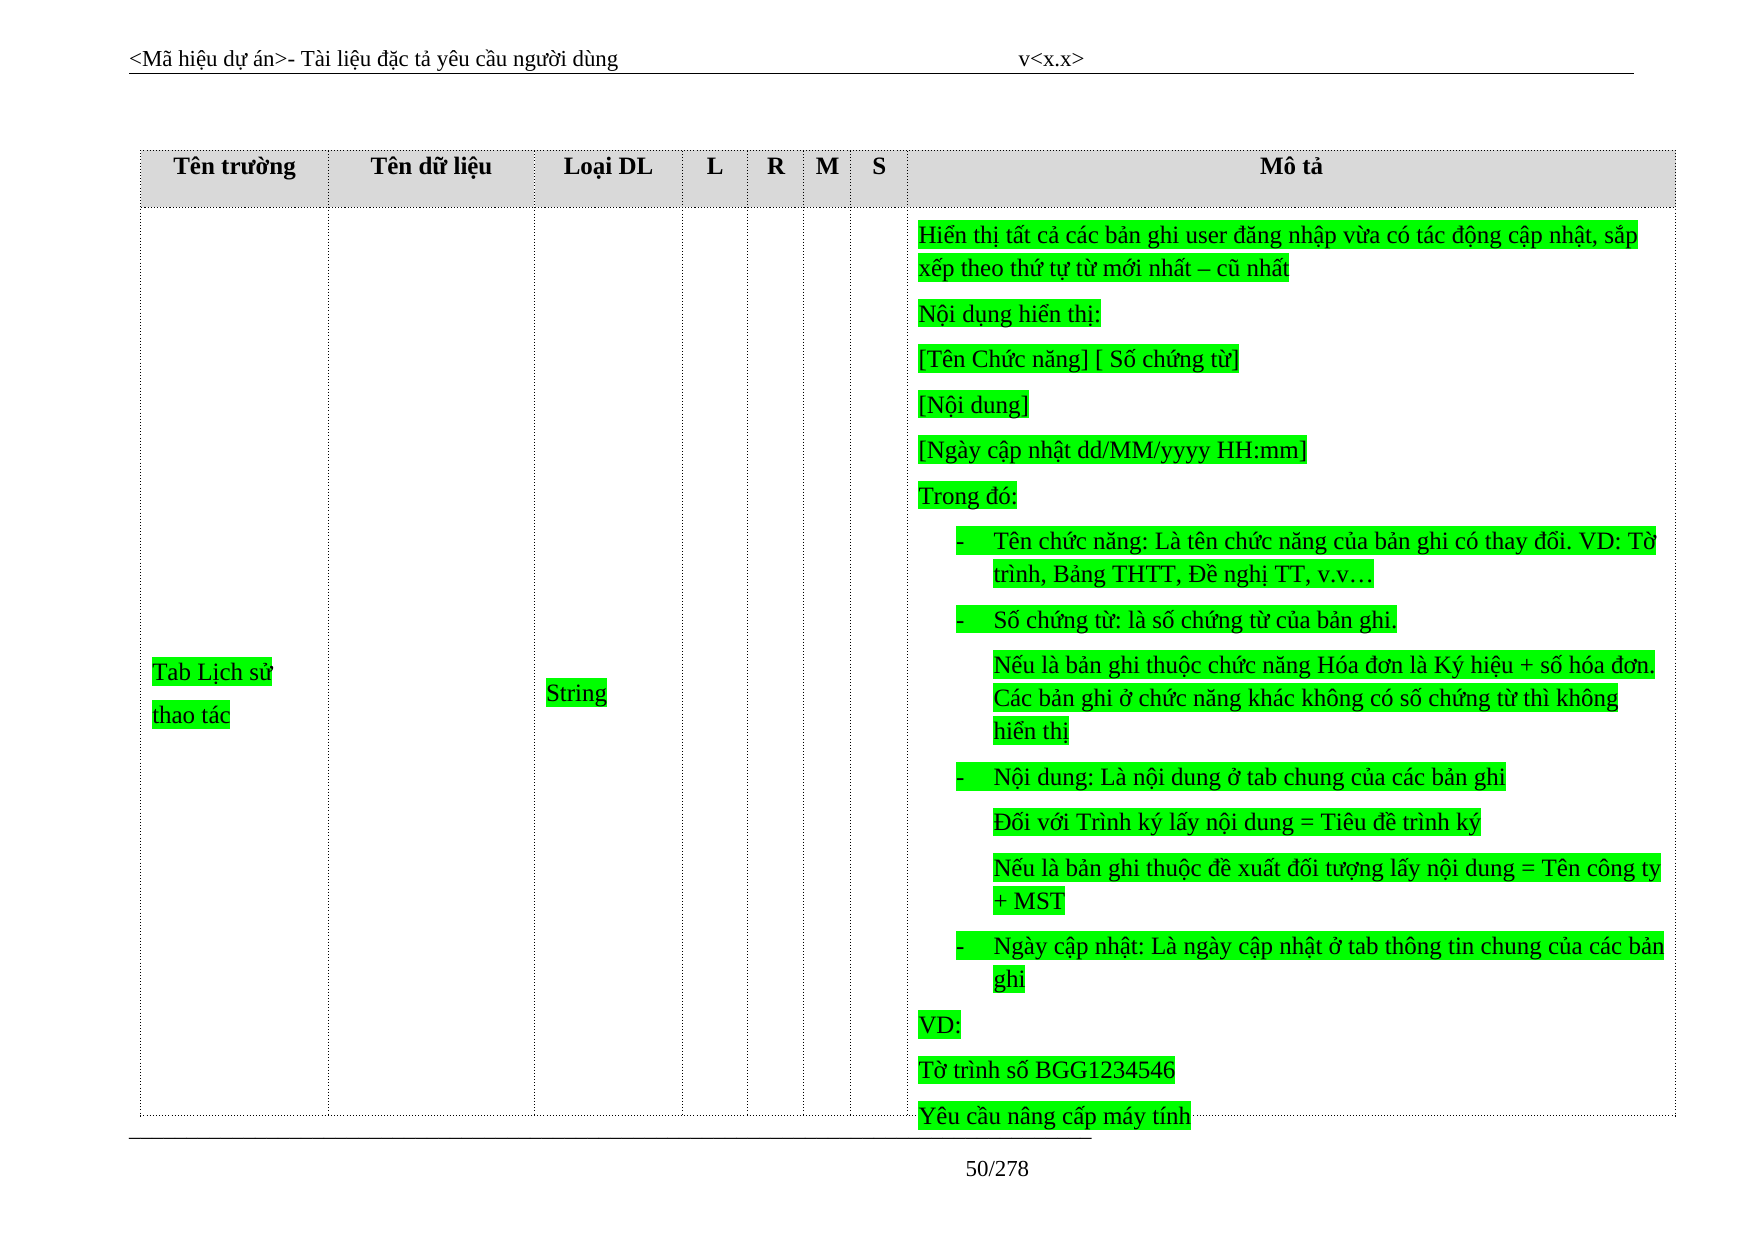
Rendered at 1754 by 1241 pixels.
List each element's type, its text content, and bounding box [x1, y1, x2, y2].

table_cell Tab Lịch sử thao tác [141, 207, 328, 1115]
table_cell Hiển thị tất cả các bản ghi user đăng nhập vừa có tác động cập nhật, sắp xếp theo thứ tự từ mới nhất – cũ nhất Nội dụng hiển thị: [Tên Chức năng] [ Số chứng từ] [Nội dung] [Ngày cập nhật dd/MM/yyyy HH:mm] Trong đó: Tên chức năng: Là tên chức năng của bản ghi có thay đổi. VD: Tờ trình, Bảng THTT, Đề nghị TT, v.v… Số chứng từ: là số chứng từ của bản ghi. Nếu là bản ghi thuộc chức năng Hóa đơn là Ký hiệu + số hóa đơn. Các bản ghi ở chức năng khác không có số chứng từ thì không hiển thị Nội dung: Là nội dung ở tab chung của các bản ghi Đối với Trình ký lấy nội dung = Tiêu đề trình ký Nếu là bản ghi thuộc đề xuất đối tượng lấy nội dung = Tên công ty + MST Ngày cập nhật: Là ngày cập nhật ở tab thông tin chung của các bản ghi VD: Tờ trình số BGG1234546 Yêu cầu nâng cấp máy tính Ngày cập nhật 14/01/2020 14:05 [907, 207, 1676, 1115]
table_cell [851, 207, 907, 1115]
table_header Loại DL [535, 150, 682, 207]
table_header L [682, 150, 748, 207]
table_header M [804, 150, 851, 207]
table_header R [748, 150, 804, 207]
table_cell [682, 207, 748, 1115]
table_cell [804, 207, 851, 1115]
table_cell [748, 207, 804, 1115]
table_header Tên trường [141, 150, 328, 207]
table_cell [328, 207, 534, 1115]
table_header S [851, 150, 907, 207]
table_cell String [535, 207, 682, 1115]
table_header Tên dữ liệu [328, 150, 534, 207]
table_header Mô tả [907, 150, 1676, 207]
